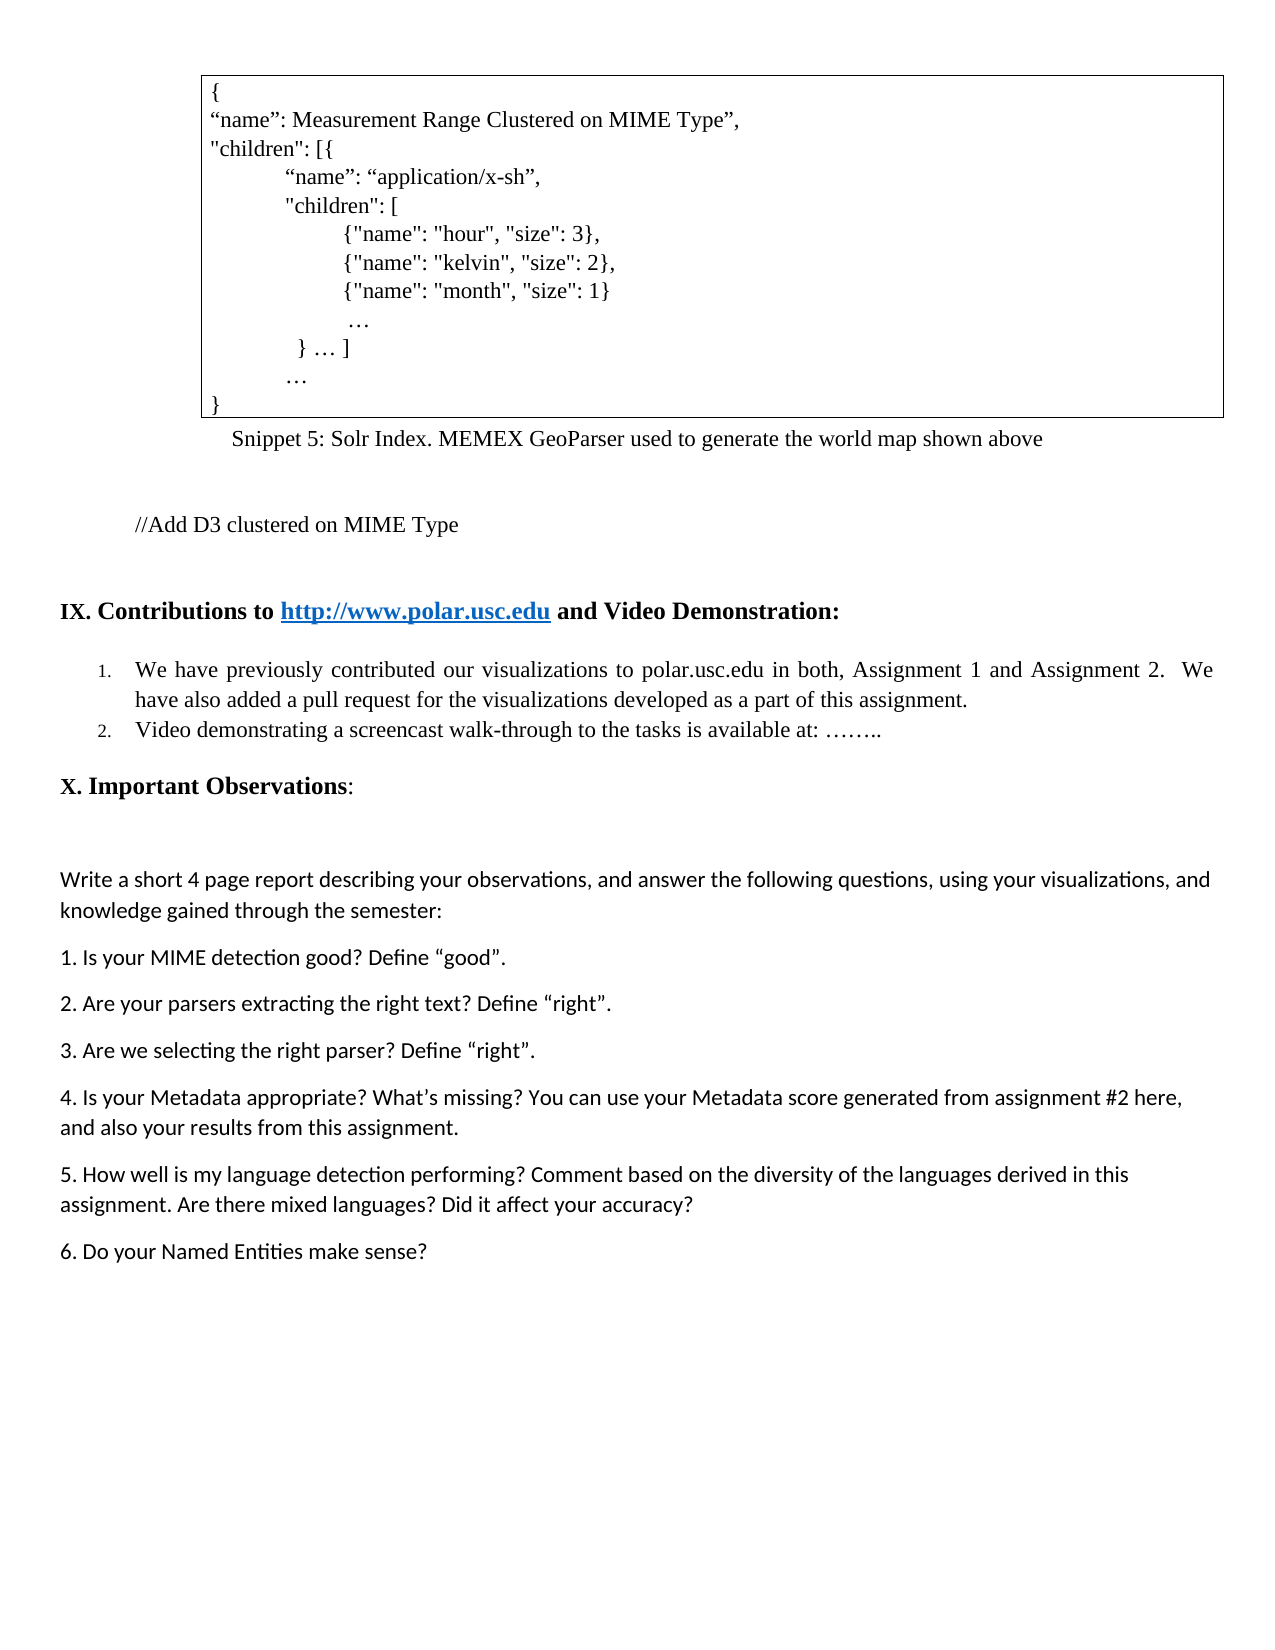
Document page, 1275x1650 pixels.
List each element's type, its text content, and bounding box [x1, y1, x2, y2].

list Video demonstrating a screencast walk-through to the tasks is available at: …….. [97, 716, 1215, 742]
list "children": [{ [202, 132, 1223, 160]
text } [202, 388, 1223, 417]
text 4. Is your Metadata appropriate? What’s missing? You can use your Metadata score generated from assignment #2 here, and also your results from this assignment. [60, 1083, 1215, 1142]
text 3. Are we selecting the right parser? Define “right”. [60, 1036, 1215, 1064]
list } … ] [202, 331, 1223, 359]
list { [202, 76, 1223, 103]
list Contributions to http://www.polar.usc.edu and Video Demonstration: [60, 596, 1215, 625]
list {"name": "kelvin", "size": 2}, [202, 246, 1223, 274]
list "children": [ [202, 189, 1223, 217]
list “name”: Measurement Range Clustered on MIME Type”, [202, 103, 1223, 132]
text 5. How well is my language detection performing? Comment based on the diversity of the languages derived in this assignment. Are there mixed languages? Did it affect your accuracy? [60, 1160, 1215, 1219]
text 1. Is your MIME detection good? Define “good”. [60, 943, 1215, 971]
list “name”: “application/x-sh”, [202, 160, 1223, 189]
list … [202, 359, 1223, 388]
list We have previously contributed our visualizations to polar.usc.edu in both, Assignment 1 and Assignment 2. We have also added a pull request for the visualizations developed as a part of this assignment. [97, 656, 1215, 712]
list … [202, 302, 1223, 331]
text Write a short 4 page report describing your observations, and answer the following questions, using your visualizations, and knowledge gained through the semester: [60, 866, 1215, 924]
text //Add D3 clustered on MIME Type [60, 511, 1215, 537]
text 6. Do your Named Entities make sense? [60, 1237, 1215, 1266]
list {"name": "month", "size": 1} [202, 274, 1223, 302]
text 2. Are your parsers extracting the right text? Define “right”. [60, 989, 1215, 1018]
text Snippet 5: Solr Index. MEMEX GeoParser used to generate the world map shown above [60, 426, 1215, 452]
list {"name": "hour", "size": 3}, [202, 217, 1223, 246]
list Important Observations: [60, 771, 1215, 800]
